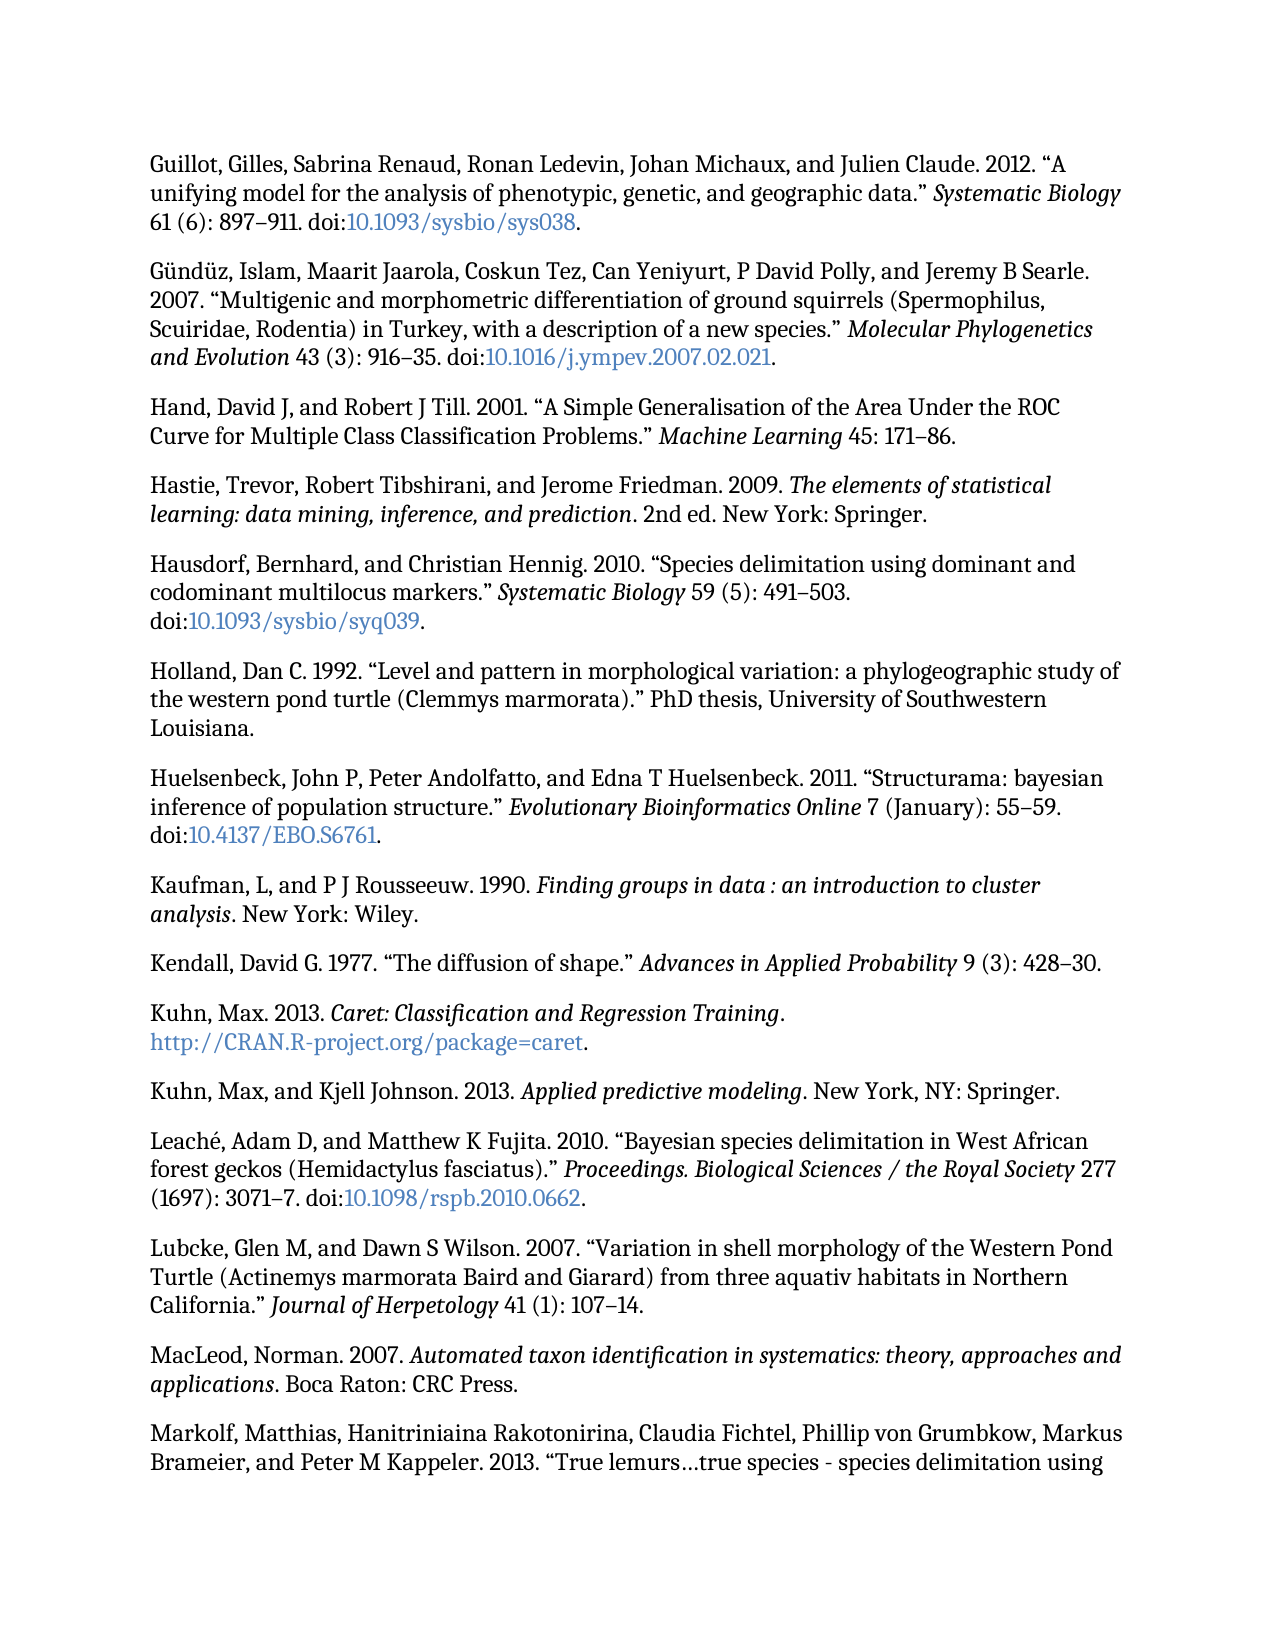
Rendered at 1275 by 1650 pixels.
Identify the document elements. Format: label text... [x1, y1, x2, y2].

text Kendall, David G. 1977. “The diffusion of shape.” Advances in Applied Probability 9 (3): 428–30. [150, 949, 1125, 978]
text Hand, David J, and Robert J Till. 2001. “A Simple Generalisation of the Area Under the ROC Curve for Multiple Class Classification Problems.” Machine Learning 45: 171–86. [150, 393, 1125, 450]
text Gündüz, Islam, Maarit Jaarola, Coskun Tez, Can Yeniyurt, P David Polly, and Jeremy B Searle. 2007. “Multigenic and morphometric differentiation of ground squirrels (Spermophilus, Scuiridae, Rodentia) in Turkey, with a description of a new species.” Molecular Phylogenetics and Evolution 43 (3): 916–35. doi:10.1016/j.ympev.2007.02.021. [150, 257, 1125, 372]
text Lubcke, Glen M, and Dawn S Wilson. 2007. “Variation in shell morphology of the Western Pond Turtle (Actinemys marmorata Baird and Giarard) from three aquativ habitats in Northern California.” Journal of Herpetology 41 (1): 107–14. [150, 1234, 1125, 1320]
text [150, 1419, 1125, 1477]
text Leaché, Adam D, and Matthew K Fujita. 2010. “Bayesian species delimitation in West African forest geckos (Hemidactylus fasciatus).” Proceedings. Biological Sciences / the Royal Society 277 (1697): 3071–7. doi:10.1098/rspb.2010.0662. [150, 1127, 1125, 1213]
text Kuhn, Max, and Kjell Johnson. 2013. Applied predictive modeling. New York, NY: Springer. [150, 1077, 1125, 1106]
text Huelsenbeck, John P, Peter Andolfatto, and Edna T Huelsenbeck. 2011. “Structurama: bayesian inference of population structure.” Evolutionary Bioinformatics Online 7 (January): 55–59. doi:10.4137/EBO.S6761. [150, 764, 1125, 850]
text Holland, Dan C. 1992. “Level and pattern in morphological variation: a phylogeographic study of the western pond turtle (Clemmys marmorata).” PhD thesis, University of Southwestern Louisiana. [150, 657, 1125, 743]
text Hastie, Trevor, Robert Tibshirani, and Jerome Friedman. 2009. The elements of statistical learning: data mining, inference, and prediction. 2nd ed. New York: Springer. [150, 471, 1125, 529]
text Kuhn, Max. 2013. Caret: Classification and Regression Training. http://CRAN.R-project.org/package=caret. [150, 999, 1125, 1056]
text MacLeod, Norman. 2007. Automated taxon identification in systematics: theory, approaches and applications. Boca Raton: CRC Press. [150, 1341, 1125, 1398]
text Hausdorf, Bernhard, and Christian Hennig. 2010. “Species delimitation using dominant and codominant multilocus markers.” Systematic Biology 59 (5): 491–503. doi:10.1093/sysbio/syq039. [150, 549, 1125, 636]
text Kaufman, L, and P J Rousseeuw. 1990. Finding groups in data : an introduction to cluster analysis. New York: Wiley. [150, 871, 1125, 928]
text Guillot, Gilles, Sabrina Renaud, Ronan Ledevin, Johan Michaux, and Julien Claude. 2012. “A unifying model for the analysis of phenotypic, genetic, and geographic data.” Systematic Biology 61 (6): 897–911. doi:10.1093/sysbio/sys038. [150, 150, 1125, 236]
